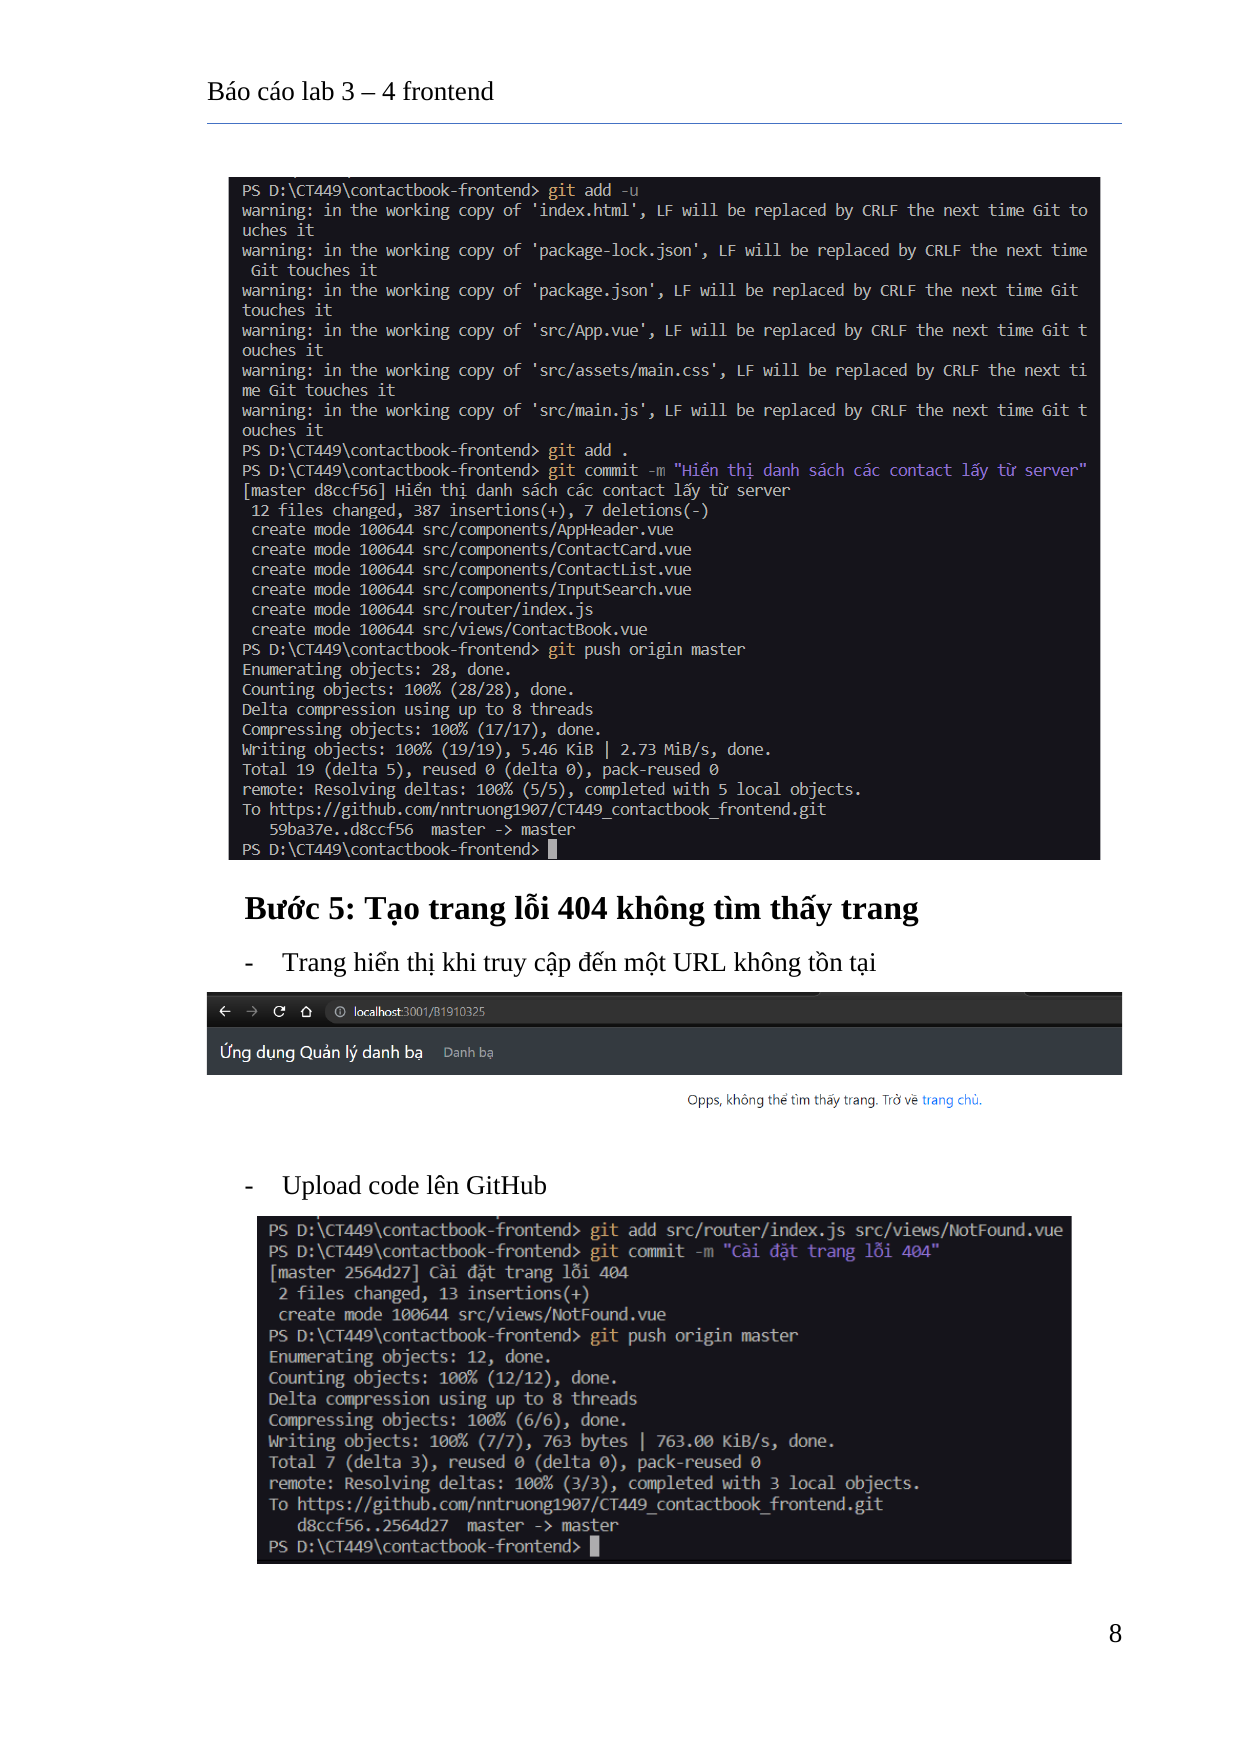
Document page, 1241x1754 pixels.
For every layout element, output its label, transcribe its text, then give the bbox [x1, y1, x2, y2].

picture [206, 992, 1123, 1155]
picture [257, 1216, 1072, 1564]
picture [228, 177, 1101, 860]
list Trang hiển thị khi truy cập đến một URL không tồn tại [244, 946, 1122, 977]
list Upload code lên GitHub [244, 1169, 1122, 1201]
subtitle Bước 5: Tạo trang lỗi 404 không tìm thấy trang [244, 888, 1122, 927]
